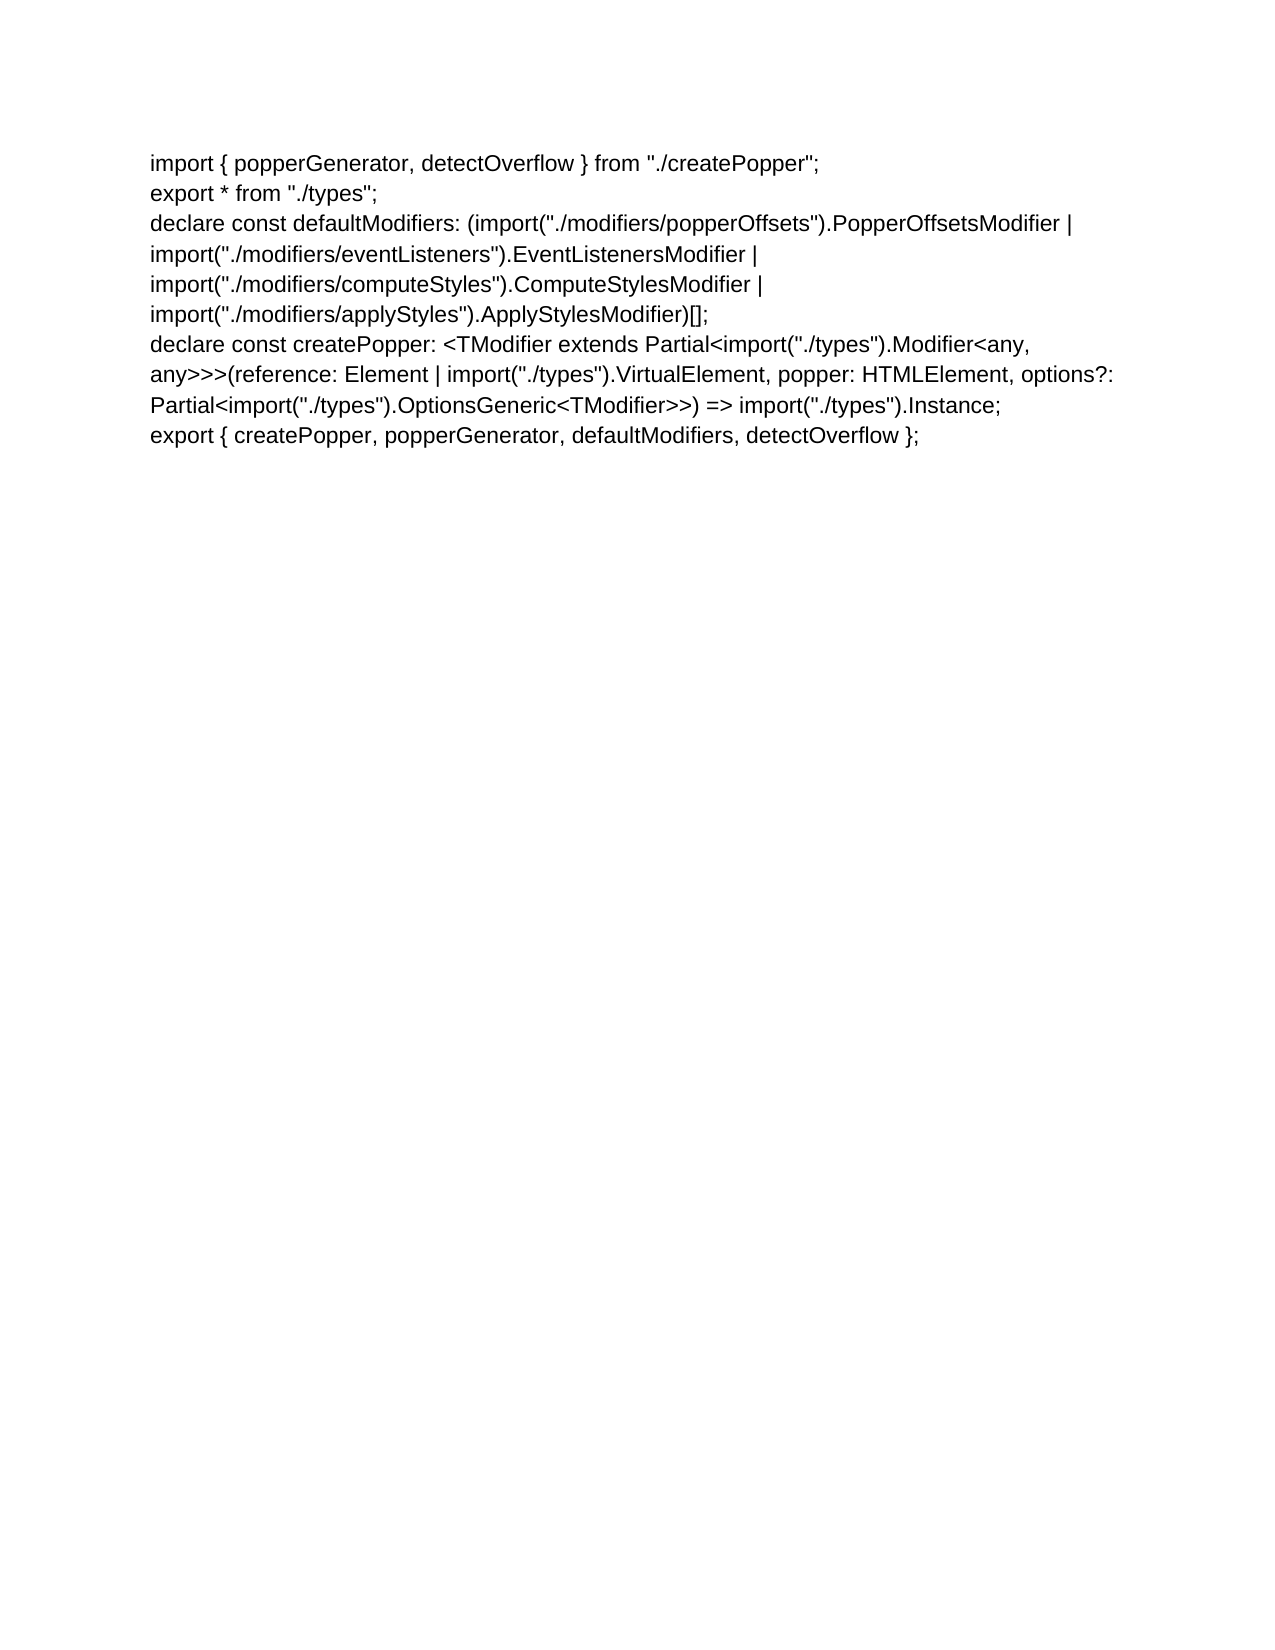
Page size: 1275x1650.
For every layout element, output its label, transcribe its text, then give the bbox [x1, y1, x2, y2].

text import { popperGenerator, detectOverflow } from "./createPopper"; [150, 150, 1125, 176]
text export { createPopper, popperGenerator, defaultModifiers, detectOverflow }; [150, 422, 1125, 448]
text declare const createPopper: <TModifier extends Partial<import("./types").Modifier<any, any>>>(reference: Element | import("./types").VirtualElement, popper: HTMLElement, options?: Partial<import("./types").OptionsGeneric<TModifier>>) => import("./types").Instance; [150, 331, 1125, 418]
text export * from "./types"; [150, 180, 1125, 207]
text declare const defaultModifiers: (import("./modifiers/popperOffsets").PopperOffsetsModifier | import("./modifiers/eventListeners").EventListenersModifier | import("./modifiers/computeStyles").ComputeStylesModifier | import("./modifiers/applyStyles").ApplyStylesModifier)[]; [150, 210, 1125, 327]
